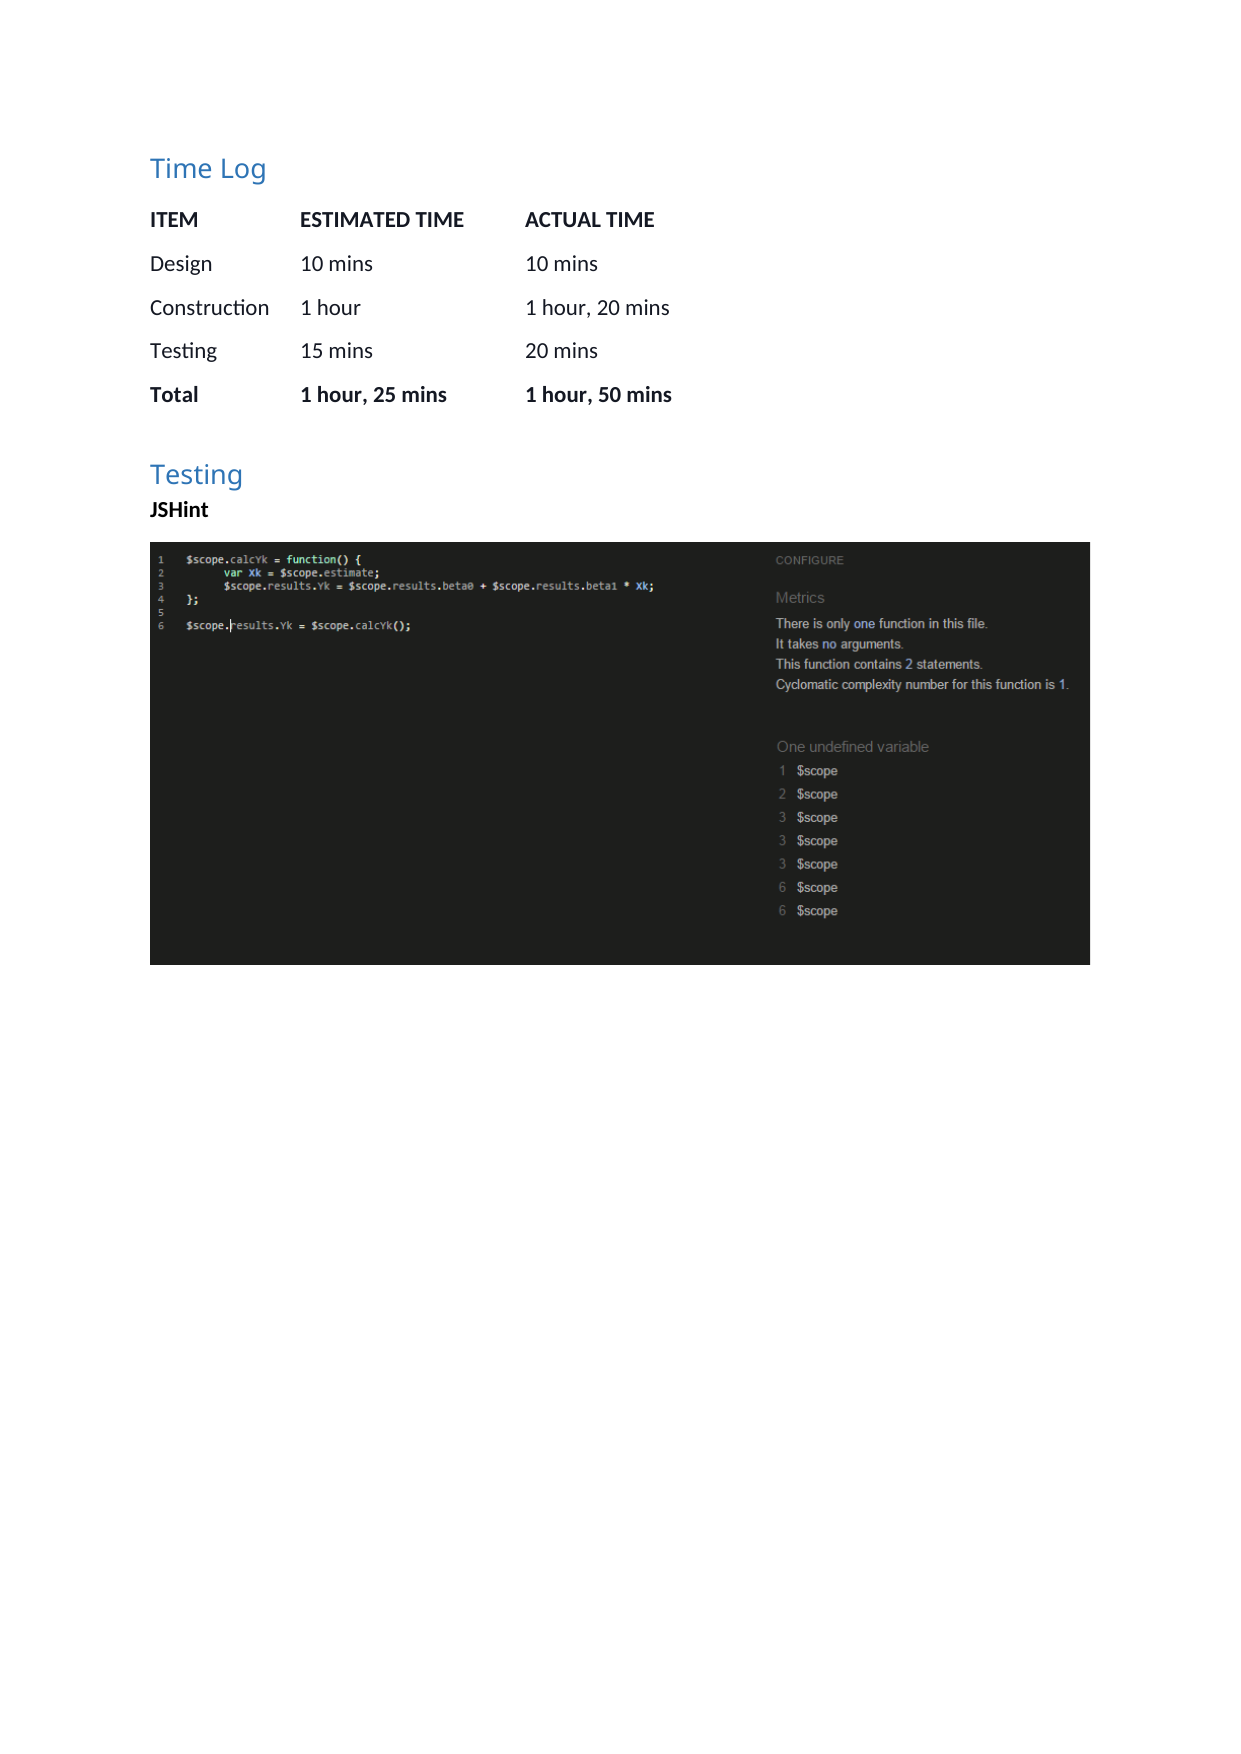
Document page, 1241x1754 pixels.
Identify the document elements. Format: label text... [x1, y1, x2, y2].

text Total 1 hour, 25 mins 1 hour, 50 mins [150, 380, 1090, 408]
subtitle Testing [150, 456, 1090, 493]
text JSHint [150, 496, 1090, 524]
text Design 10 mins 10 mins [150, 249, 1090, 277]
picture [150, 542, 1091, 965]
text Construction 1 hour 1 hour, 20 mins [150, 293, 1090, 321]
text ITEM ESTIMATED TIME ACTUAL TIME [150, 205, 1090, 233]
subtitle Time Log [150, 150, 1090, 187]
text Testing 15 mins 20 mins [150, 336, 1090, 364]
